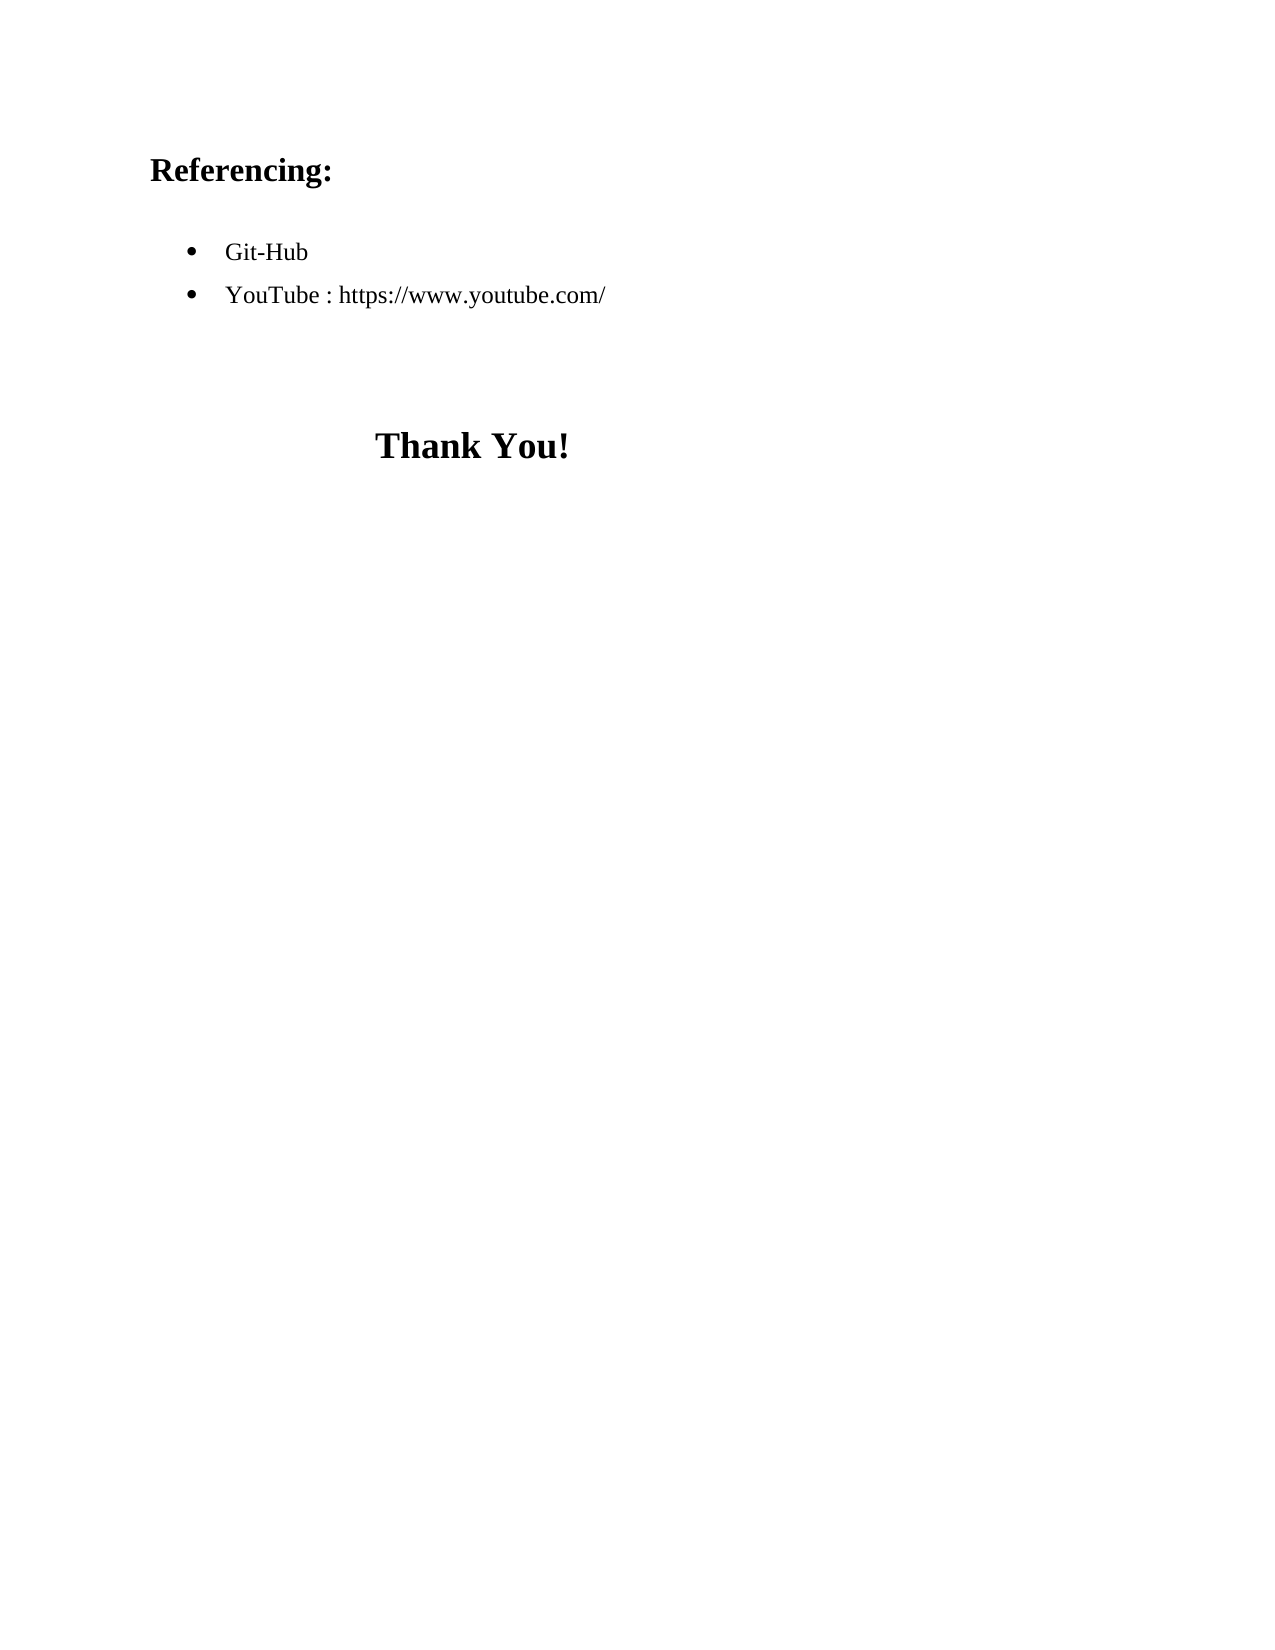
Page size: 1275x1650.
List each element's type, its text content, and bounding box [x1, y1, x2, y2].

text Thank You! [150, 423, 1125, 466]
list Git-Hub [187, 237, 1125, 265]
list YouTube : https://www.youtube.com/ [187, 280, 1125, 308]
text Referencing: [150, 150, 1125, 188]
